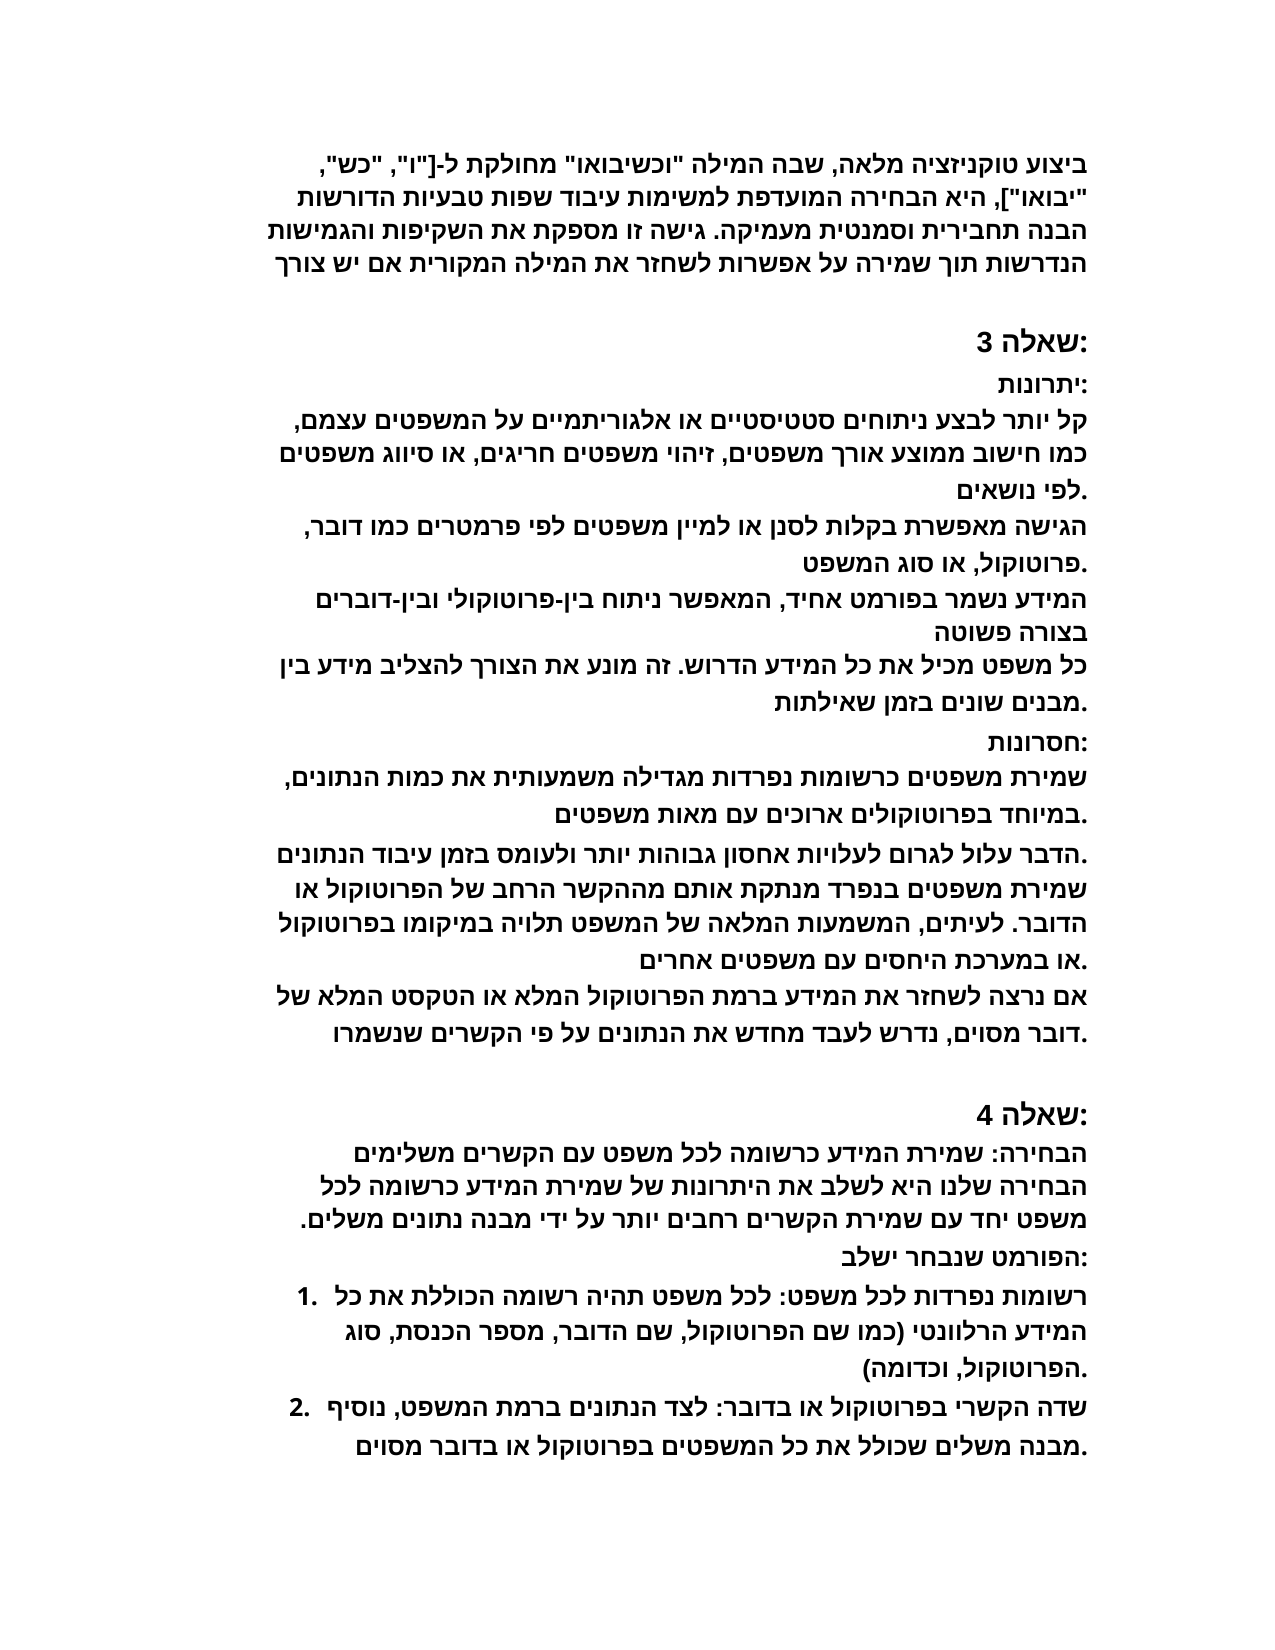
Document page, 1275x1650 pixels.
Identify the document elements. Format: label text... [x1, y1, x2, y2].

list הבחירה: שמירת המידע כרשומה לכל משפט עם הקשרים משלימים [262, 1139, 1087, 1168]
list שאלה 3: [262, 321, 1087, 361]
list ביצוע טוקניזציה מלאה, שבה המילה "וכשיבואו" מחולקת ל-["ו", "כש", "יבואו"], היא הבחירה המועדפת למשימות עיבוד שפות טבעיות הדורשות הבנה תחבירית וסמנטית מעמיקה. גישה זו מספקת את השקיפות והגמישות הנדרשות תוך שמירה על אפשרות לשחזר את המילה המקורית אם יש צורך [262, 150, 1087, 278]
list חסרונות: [262, 724, 1087, 758]
list שדה הקשרי בפרוטוקול או בדובר: לצד הנתונים ברמת המשפט, נוסיף מבנה משלים שכולל את כל המשפטים בפרוטוקול או בדובר מסוים. [225, 1390, 1087, 1463]
list הדבר עלול לגרום לעלויות אחסון גבוהות יותר ולעומס בזמן עיבוד הנתונים. [262, 836, 1087, 870]
list המידע נשמר בפורמט אחיד, המאפשר ניתוח בין-פרוטוקולי ובין-דוברים בצורה פשוטה [262, 585, 1087, 647]
list הגישה מאפשרת בקלות לסנן או למיין משפטים לפי פרמטרים כמו דובר, פרוטוקול, או סוג המשפט. [262, 512, 1087, 580]
list אם נרצה לשחזר את המידע ברמת הפרוטוקול המלא או הטקסט המלא של דובר מסוים, נדרש לעבד מחדש את הנתונים על פי הקשרים שנשמרו. [262, 982, 1087, 1049]
list רשומות נפרדות לכל משפט: לכל משפט תהיה רשומה הכוללת את כל המידע הרלוונטי (כמו שם הפרוטוקול, שם הדובר, מספר הכנסת, סוג הפרוטוקול, וכדומה). [225, 1278, 1087, 1385]
list שמירת משפטים בנפרד מנתקת אותם מההקשר הרחב של הפרוטוקול או הדובר. לעיתים, המשמעות המלאה של המשפט תלויה במיקומו בפרוטוקול או במערכת היחסים עם משפטים אחרים. [262, 876, 1087, 976]
list שמירת משפטים כרשומות נפרדות מגדילה משמעותית את כמות הנתונים, במיוחד בפרוטוקולים ארוכים עם מאות משפטים. [262, 763, 1087, 831]
list קל יותר לבצע ניתוחים סטטיסטיים או אלגוריתמיים על המשפטים עצמם, כמו חישוב ממוצע אורך משפטים, זיהוי משפטים חריגים, או סיווג משפטים לפי נושאים. [262, 406, 1087, 507]
list כל משפט מכיל את כל המידע הדרוש. זה מונע את הצורך להצליב מידע בין מבנים שונים בזמן שאילתות. [262, 651, 1087, 719]
list יתרונות: [262, 367, 1087, 401]
list הבחירה שלנו היא לשלב את היתרונות של שמירת המידע כרשומה לכל משפט יחד עם שמירת הקשרים רחבים יותר על ידי מבנה נתונים משלים. הפורמט שנבחר ישלב: [262, 1172, 1087, 1273]
list שאלה 4: [262, 1094, 1087, 1133]
